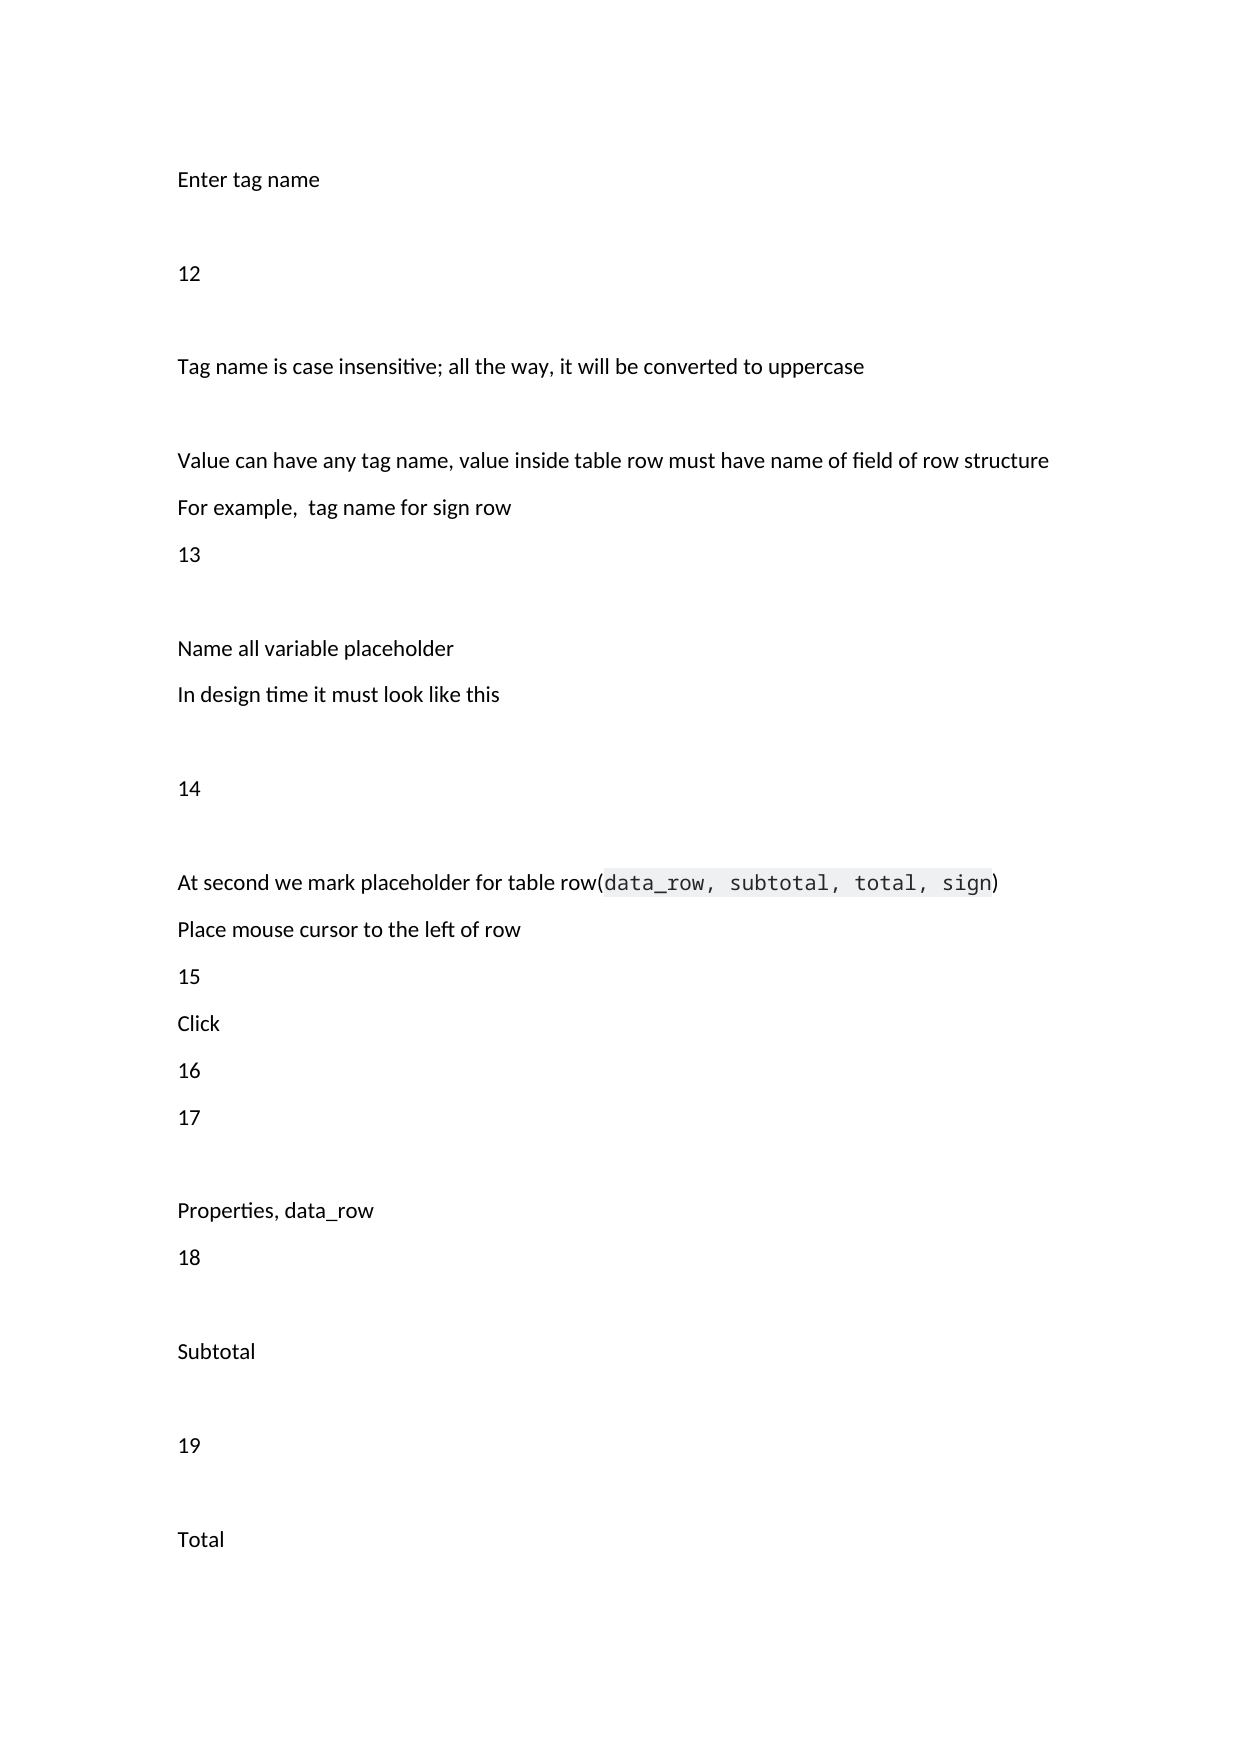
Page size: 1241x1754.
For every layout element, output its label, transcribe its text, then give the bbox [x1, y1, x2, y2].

text Subtotal [177, 1337, 1152, 1365]
text 12 [177, 259, 1152, 287]
text 13 [177, 540, 1152, 568]
text 19 [177, 1431, 1152, 1459]
text 15 [177, 962, 1152, 990]
text 17 [177, 1103, 1152, 1131]
text Click [177, 1009, 1152, 1037]
text 18 [177, 1243, 1152, 1272]
text At second we mark placeholder for table row(data_row, subtotal, total, sign) [177, 868, 604, 897]
text 14 [177, 774, 1152, 802]
text At second we mark placeholder for table row(data_row, subtotal, total, sign) [992, 868, 1152, 897]
text In design time it must look like this [177, 681, 1152, 709]
text Place mouse cursor to the left of row [177, 915, 1152, 943]
text Total [177, 1525, 1152, 1553]
text Tag name is case insensitive; all the way, it will be converted to uppercase [177, 352, 1152, 381]
text Value can have any tag name, value inside table row must have name of field of row structure [177, 446, 1152, 474]
text 16 [177, 1056, 1152, 1084]
text Enter tag name [177, 165, 1152, 193]
text Properties, data_row [177, 1197, 1152, 1225]
text Name all variable placeholder [177, 634, 1152, 662]
text For example, tag name for sign row [177, 493, 1152, 521]
